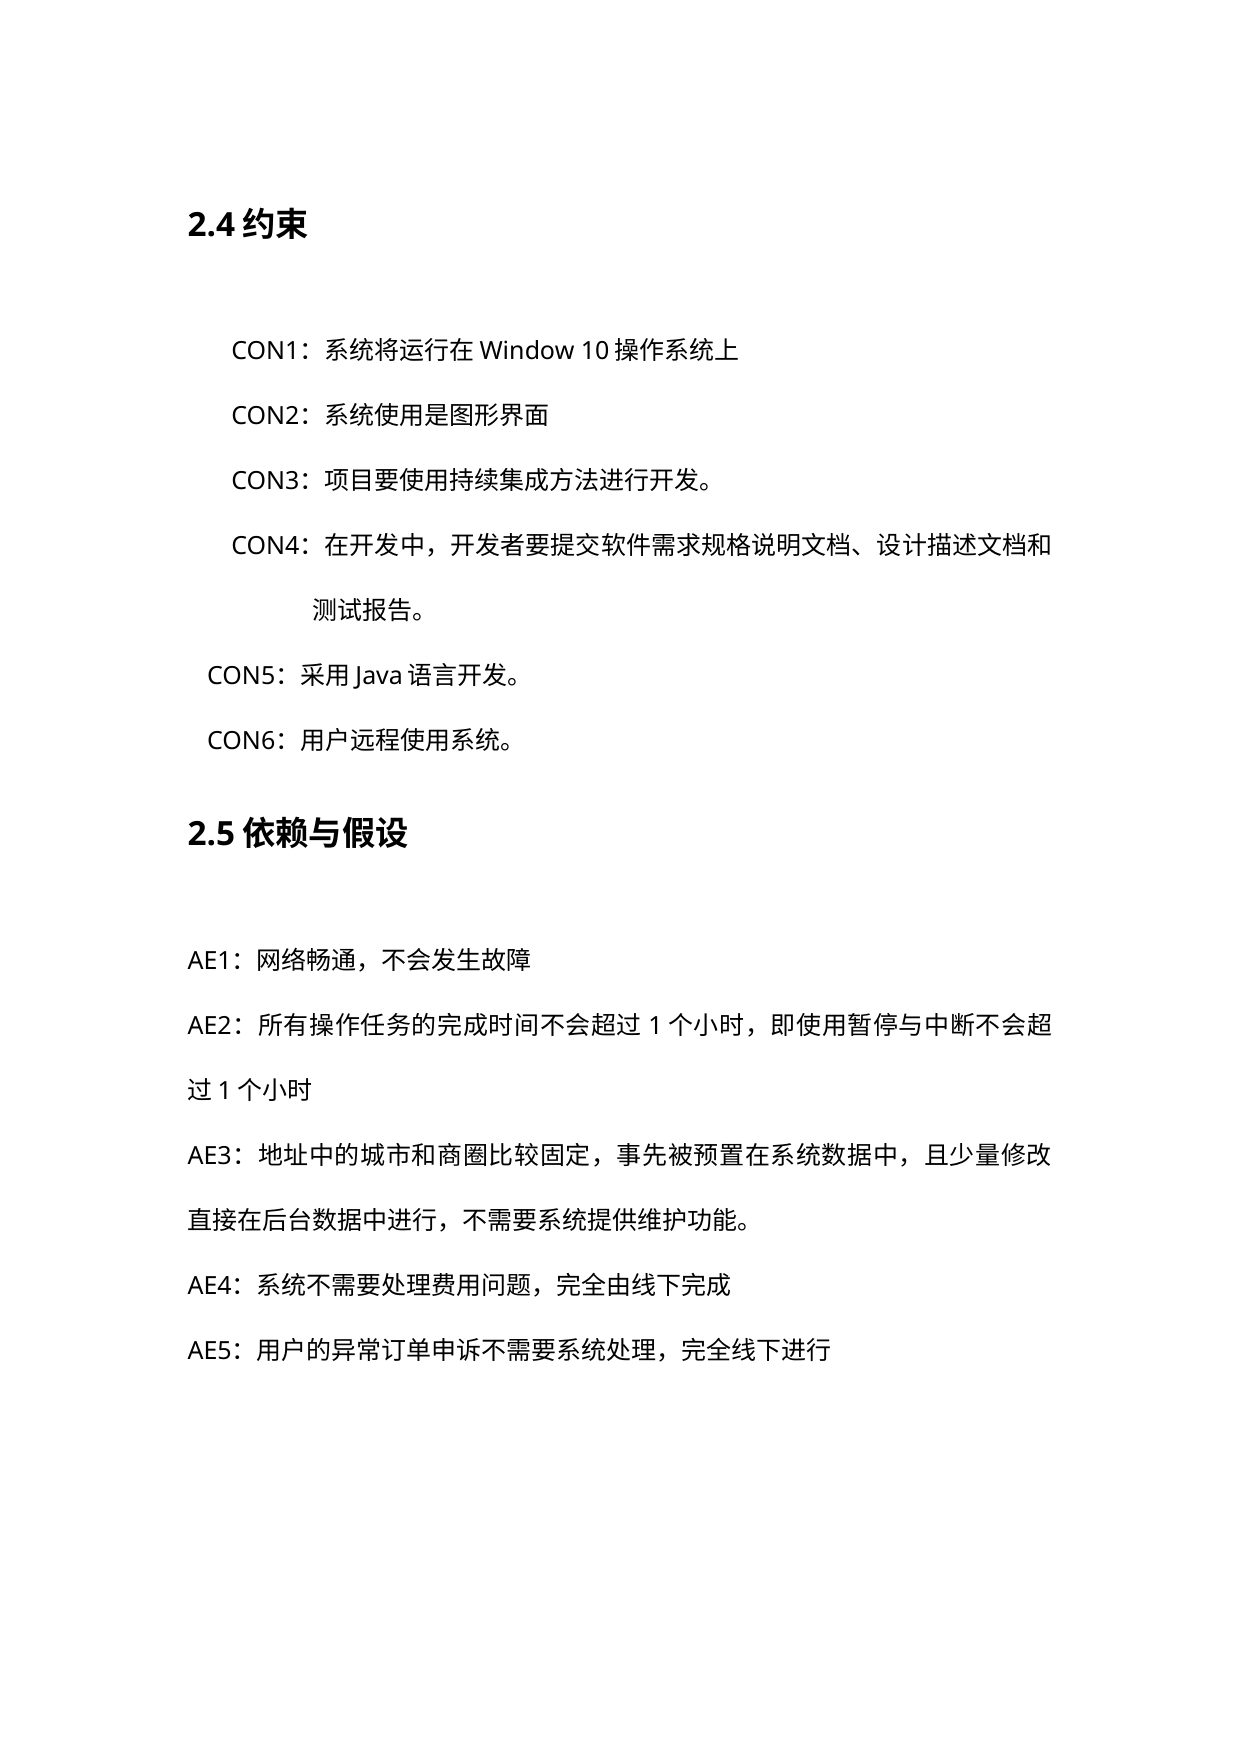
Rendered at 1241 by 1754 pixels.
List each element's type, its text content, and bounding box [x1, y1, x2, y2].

text AE4：系统不需要处理费用问题，完全由线下完成 [187, 1251, 1053, 1316]
text CON1：系统将运行在Window 10操作系统上 [187, 316, 1053, 381]
text CON3：项目要使用持续集成方法进行开发。 [187, 446, 1053, 511]
subtitle 2.5依赖与假设 [187, 798, 1053, 863]
text AE3：地址中的城市和商圈比较固定，事先被预置在系统数据中，且少量修改直接在后台数据中进行，不需要系统提供维护功能。 [187, 1121, 1053, 1251]
text CON5：采用Java语言开发。 [187, 641, 1053, 706]
text AE1：网络畅通，不会发生故障 [187, 926, 1053, 991]
text CON6：用户远程使用系统。 [187, 706, 1053, 771]
text CON2：系统使用是图形界面 [187, 381, 1053, 446]
subtitle 2.4约束 [187, 189, 1053, 254]
text AE5：用户的异常订单申诉不需要系统处理，完全线下进行 [187, 1316, 1053, 1381]
text CON4：在开发中，开发者要提交软件需求规格说明文档、设计描述文档和测试报告。 [187, 511, 1053, 641]
text AE2：所有操作任务的完成时间不会超过1个小时，即使用暂停与中断不会超过1个小时 [187, 991, 1053, 1121]
